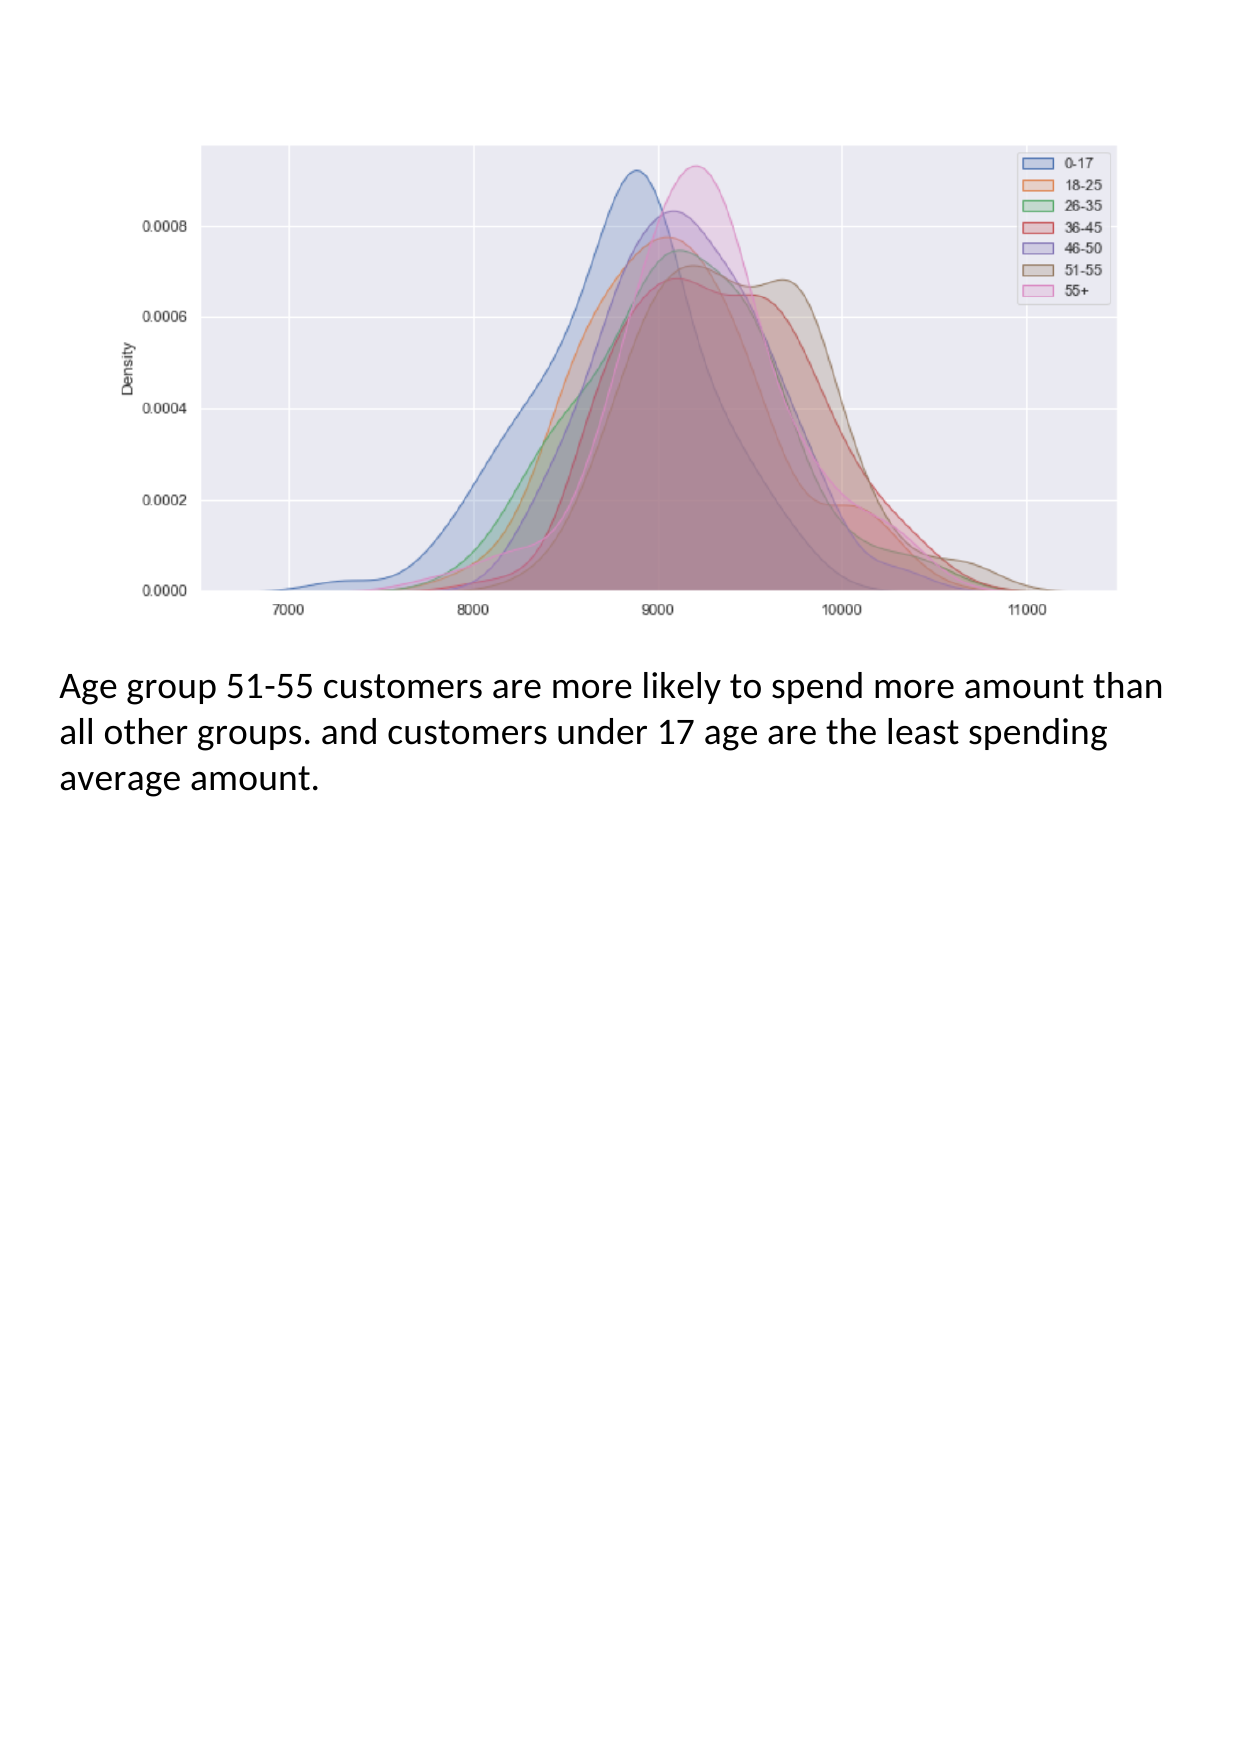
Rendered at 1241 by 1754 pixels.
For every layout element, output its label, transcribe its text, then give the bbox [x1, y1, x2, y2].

text Age group 51-55 customers are more likely to spend more amount than all other groups. and customers under 17 age are the least spending average amount. [59, 662, 1181, 800]
picture [59, 132, 1182, 633]
